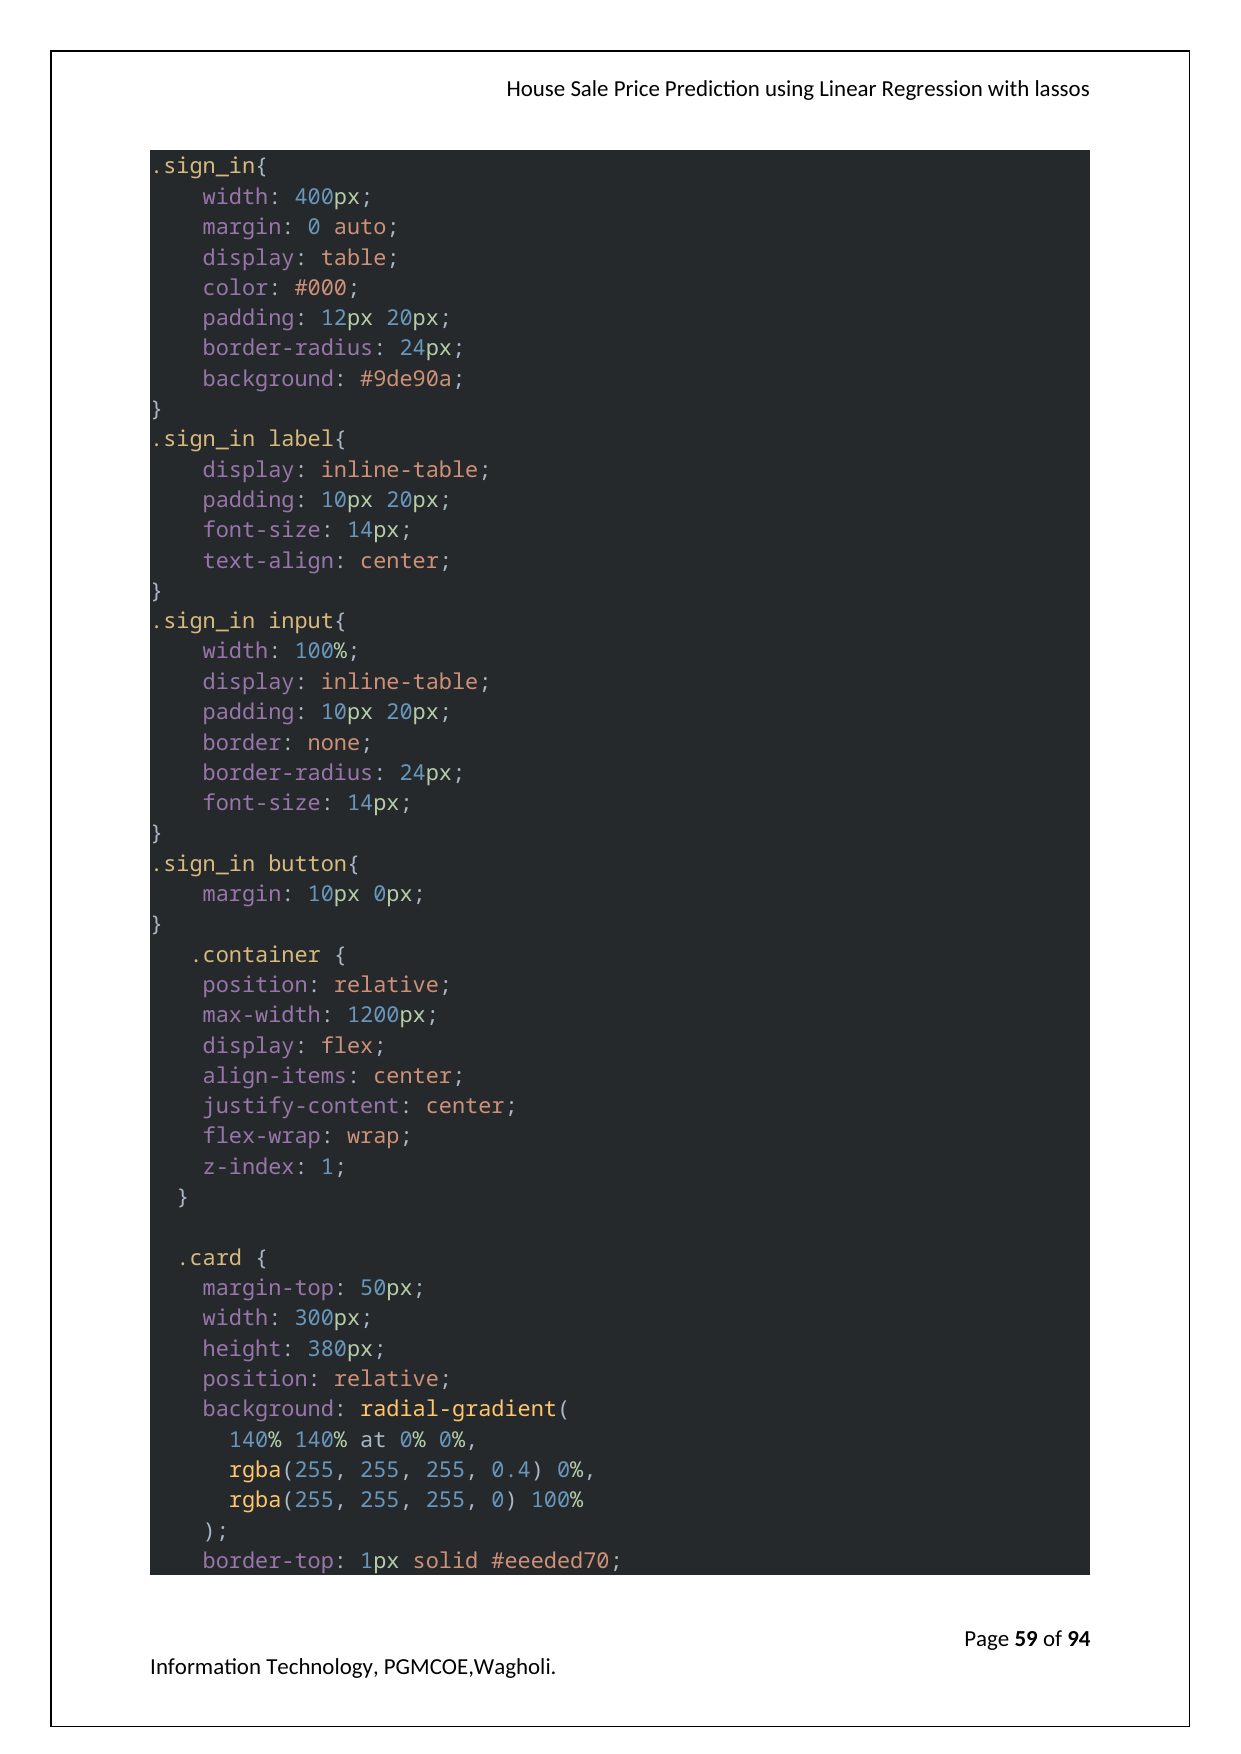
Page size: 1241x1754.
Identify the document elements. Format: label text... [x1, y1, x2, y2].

text .sign_in button{ [150, 847, 1090, 877]
text width: 400px; [150, 180, 1090, 211]
text margin: 0 auto; [150, 211, 1090, 241]
text justify-content: center; [150, 1090, 1090, 1120]
text } [150, 1181, 1090, 1211]
text max-width: 1200px; [150, 999, 1090, 1029]
text background: radial-gradient( [150, 1393, 1090, 1423]
text height: 380px; [150, 1332, 1090, 1362]
text .sign_in label{ [150, 423, 1090, 453]
text z-index: 1; [150, 1150, 1090, 1181]
text position: relative; [150, 968, 1090, 999]
text display: flex; [150, 1029, 1090, 1059]
text 140% 140% at 0% 0%, [150, 1423, 1090, 1453]
text width: 100%; [150, 635, 1090, 665]
text } [150, 574, 1090, 605]
text border: none; [150, 726, 1090, 756]
text .sign_in input{ [150, 605, 1090, 635]
text .sign_in{ [150, 150, 1090, 180]
text padding: 10px 20px; [150, 483, 1090, 514]
text width: 300px; [150, 1302, 1090, 1332]
text background: #9de90a; [150, 362, 1090, 392]
text rgba(255, 255, 255, 0) 100% [150, 1484, 1090, 1514]
text font-size: 14px; [150, 787, 1090, 817]
text border-top: 1px solid #eeeded70; [150, 1544, 1090, 1575]
text .container { [150, 938, 1090, 968]
text rgba(255, 255, 255, 0.4) 0%, [150, 1453, 1090, 1484]
text font-size: 14px; [150, 514, 1090, 544]
text align-items: center; [150, 1059, 1090, 1090]
text .card { [150, 1241, 1090, 1272]
text display: inline-table; [150, 665, 1090, 696]
text margin-top: 50px; [150, 1272, 1090, 1302]
text margin: 10px 0px; [150, 877, 1090, 908]
text border-radius: 24px; [150, 332, 1090, 362]
text } [150, 392, 1090, 423]
text padding: 10px 20px; [150, 696, 1090, 726]
text } [150, 908, 1090, 938]
text display: inline-table; [150, 453, 1090, 483]
text display: table; [150, 241, 1090, 271]
text color: #000; [150, 271, 1090, 302]
text } [150, 817, 1090, 847]
text padding: 12px 20px; [150, 302, 1090, 332]
text flex-wrap: wrap; [150, 1120, 1090, 1150]
text position: relative; [150, 1362, 1090, 1393]
text text-align: center; [150, 544, 1090, 574]
text border-radius: 24px; [150, 756, 1090, 787]
text ); [150, 1514, 1090, 1544]
